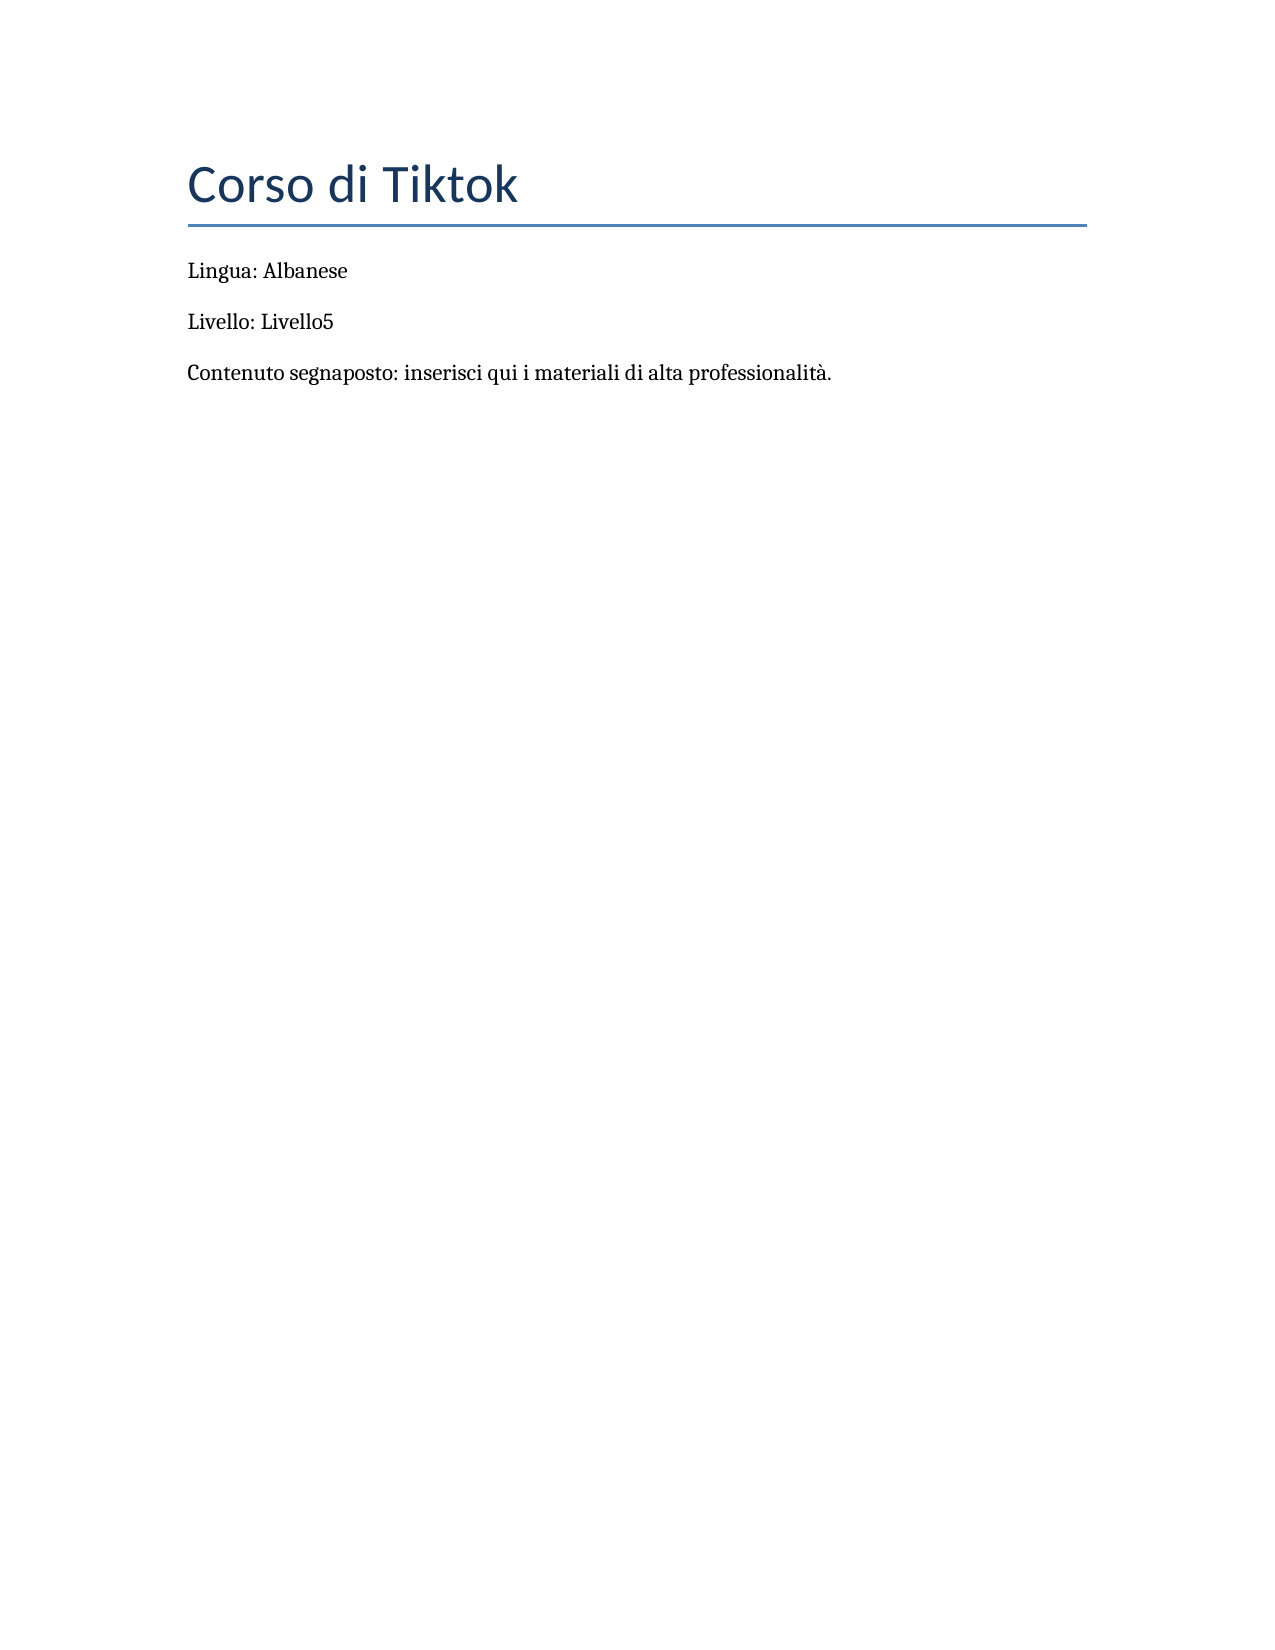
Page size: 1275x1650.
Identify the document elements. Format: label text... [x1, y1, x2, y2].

title Corso di Tiktok [187, 150, 1087, 227]
text Lingua: Albanese [187, 258, 1087, 284]
text Contenuto segnaposto: inserisci qui i materiali di alta professionalità. [187, 360, 1087, 386]
text Livello: Livello5 [187, 309, 1087, 335]
